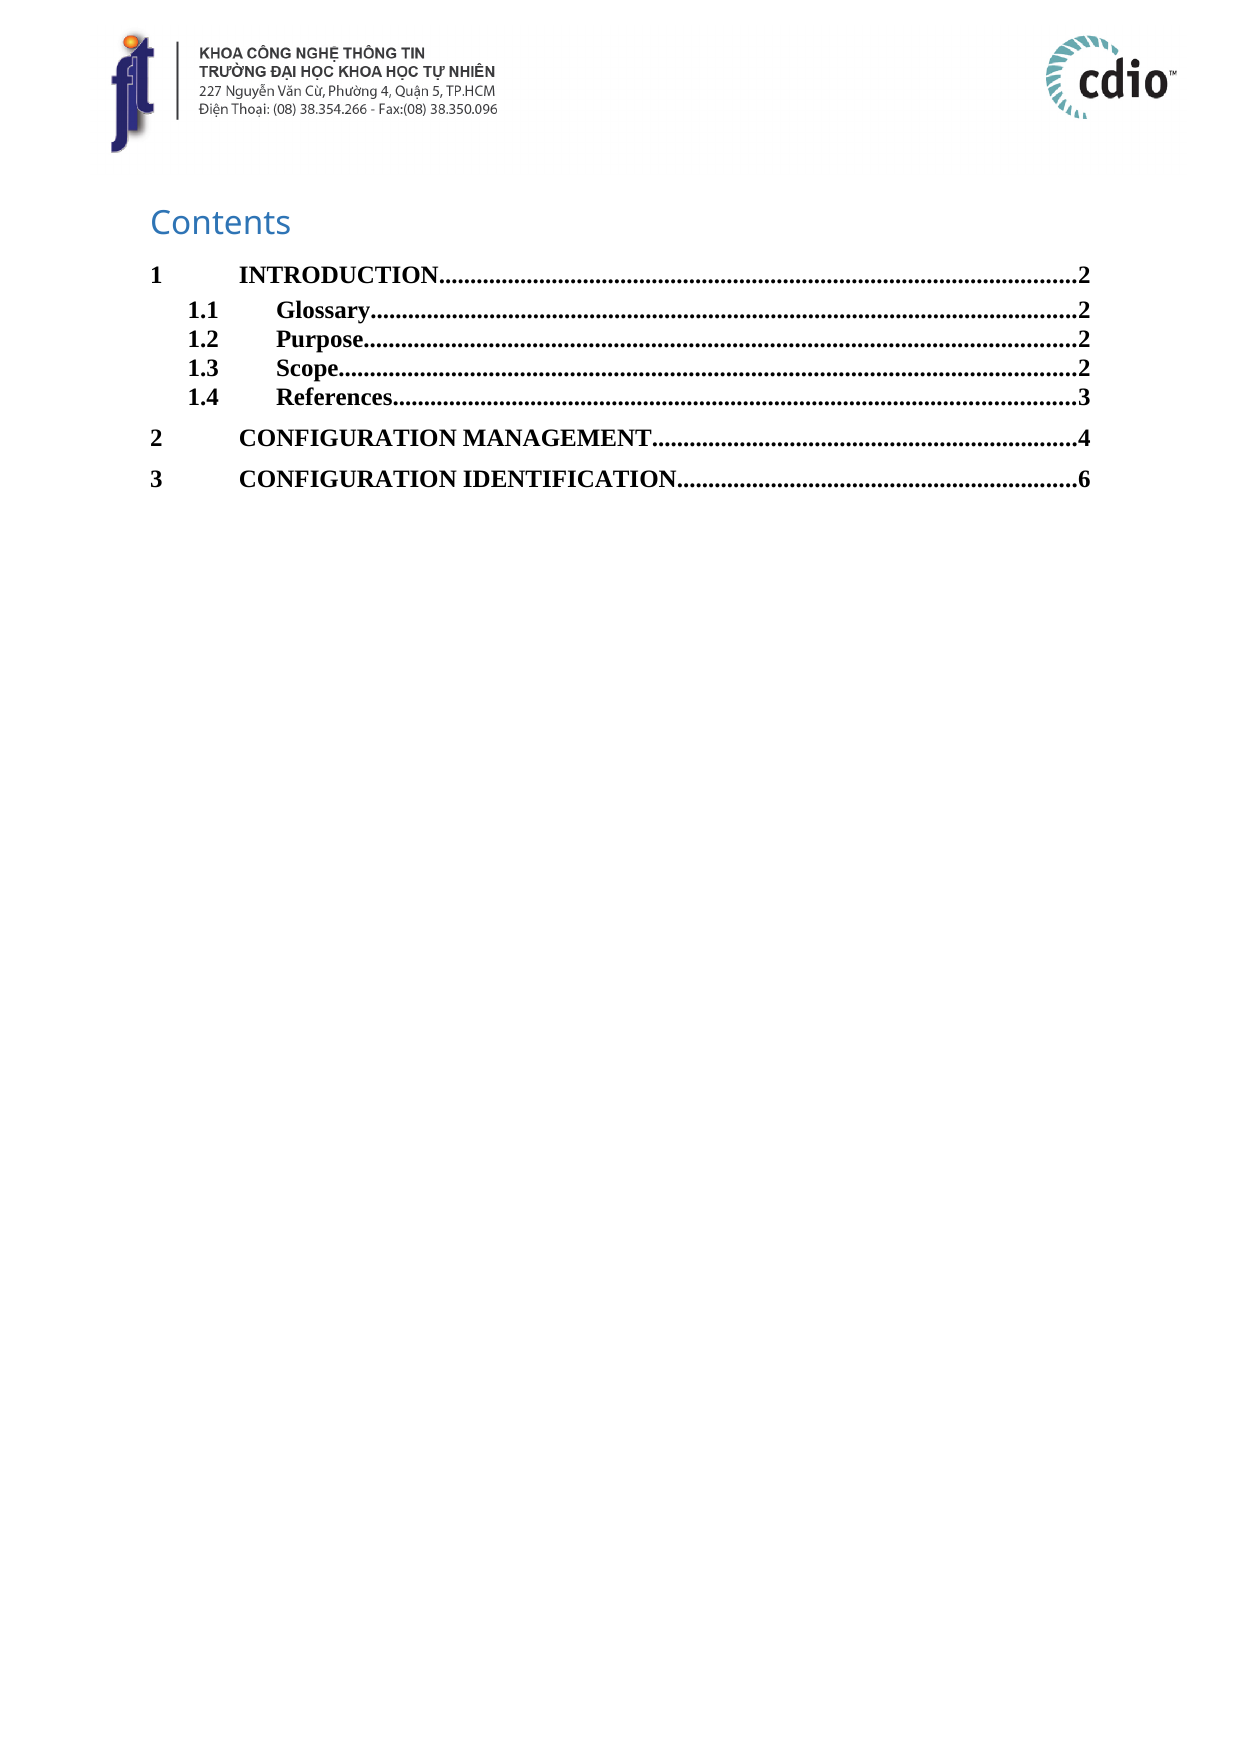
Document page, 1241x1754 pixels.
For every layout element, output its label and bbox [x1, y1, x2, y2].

picture [89, 25, 1188, 175]
